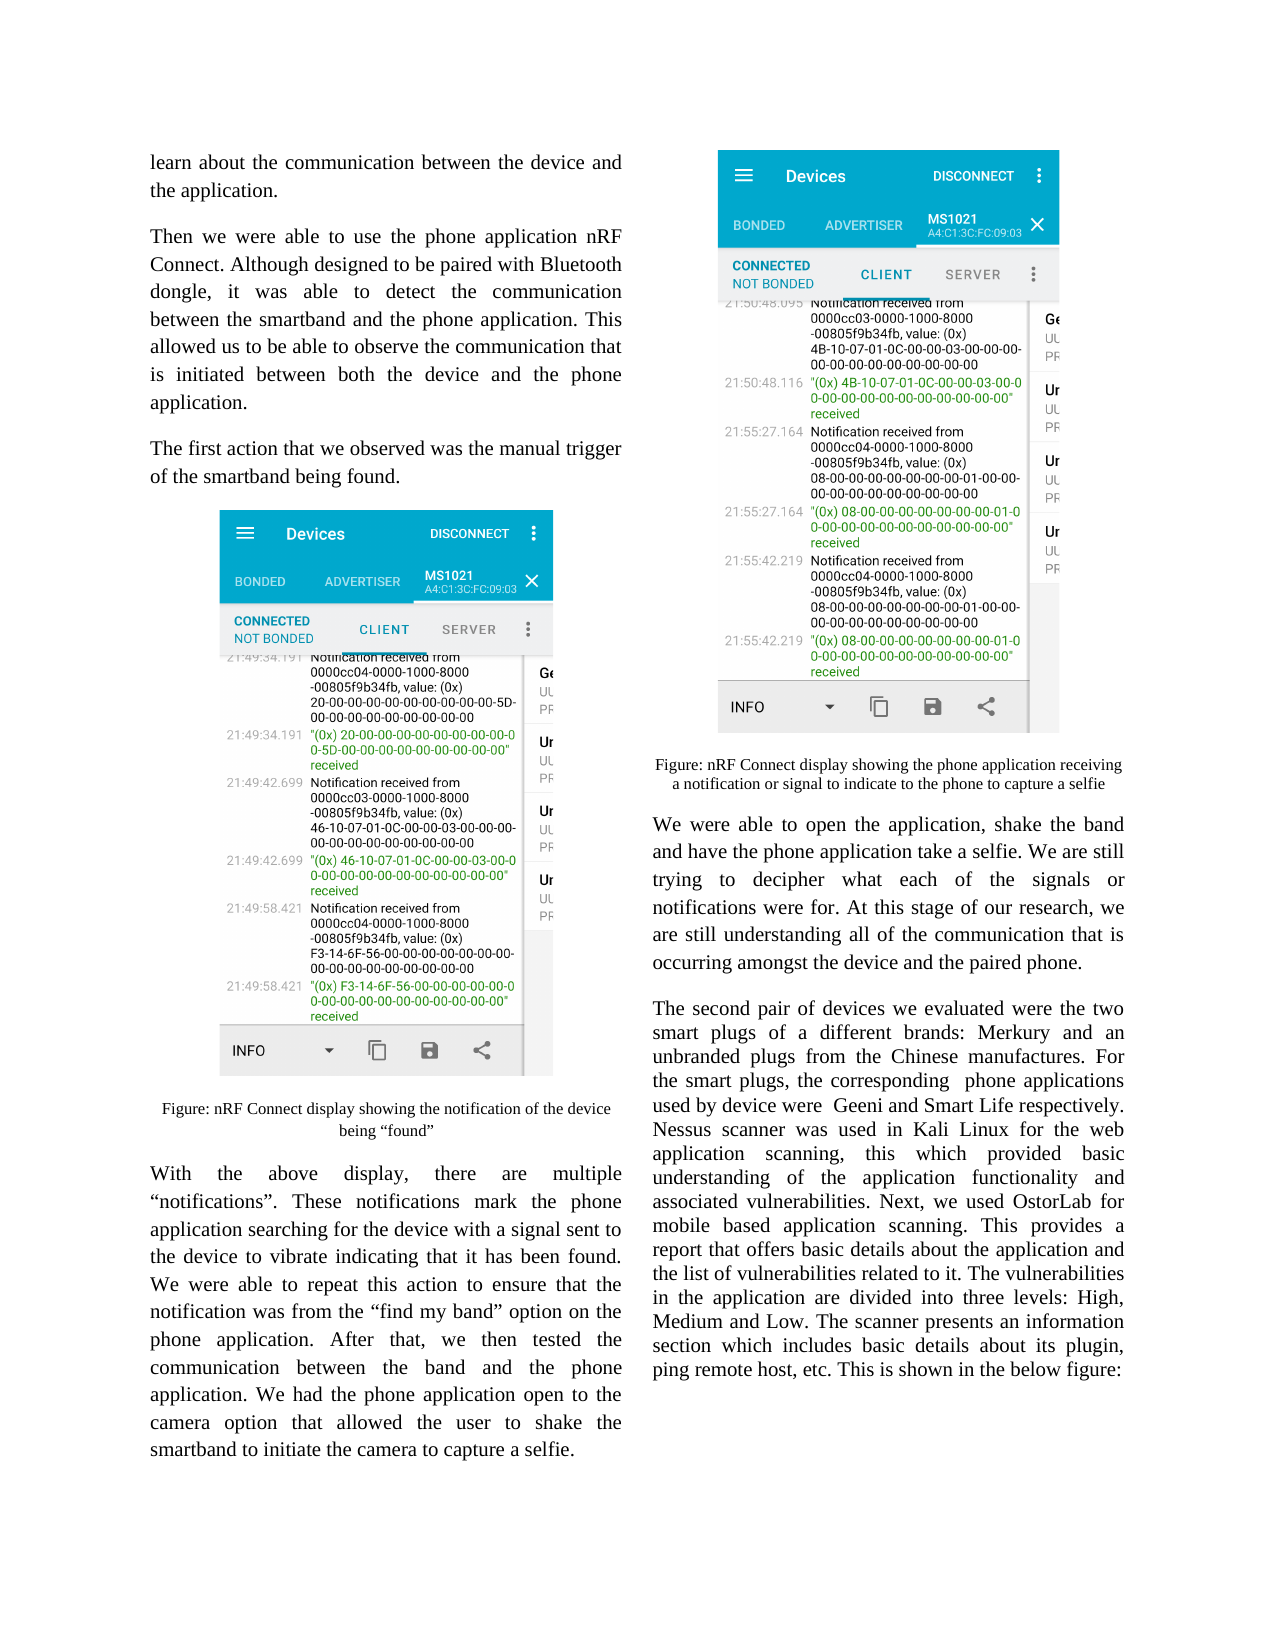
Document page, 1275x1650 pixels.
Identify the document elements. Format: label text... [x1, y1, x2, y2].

text We were able to open the application, shake the band and have the phone application take a selfie. We are still trying to decipher what each of the signals or notifications were for. At this stage of our research, we are still understanding all of the communication that is occurring amongst the device and the paired phone. [652, 812, 1125, 974]
text Figure: nRF Connect display showing the phone application receiving a notification or signal to indicate to the phone to capture a selfie [652, 755, 1125, 793]
text Then we were able to use the phone application nRF Connect. Although designed to be paired with Bluetooth dongle, it was able to detect the communication between the smartband and the phone application. This allowed us to be able to observe the communication that is initiated between both the device and the phone application. [150, 224, 623, 414]
text The first action that we observed was the manual trigger of the smartband being found. [150, 436, 623, 488]
text Figure: nRF Connect display showing the notification of the device being “found” [150, 1099, 623, 1140]
text With the above display, there are multiple “notifications”. These notifications mark the phone application searching for the device with a signal sent to the device to vibrate indicating that it has been found. We were able to repeat this action to ensure that the notification was from the “find my band” option on the phone application. After that, we then tested the communication between the band and the phone application. We had the phone application open to the camera option that allowed the user to shake the smartband to initiate the camera to capture a selfie. [150, 1161, 623, 1461]
picture [219, 510, 554, 1076]
text The second pair of devices we evaluated were the two smart plugs of a different brands: Merkury and an unbranded plugs from the Chinese manufactures. For the smart plugs, the corresponding phone applications used by device were Geeni and Smart Life respectively. Nessus scanner was used in Kali Linux for the web application scanning, this which provided basic understanding of the application functionality and associated vulnerabilities. Next, we used OstorLab for mobile based application scanning. This provides a report that offers basic details about the application and the list of vulnerabilities related to it. The vulnerabilities in the application are divided into three levels: High, Medium and Low. The scanner presents an information section which includes basic details about its plugin, ping remote host, etc. This is shown in the below figure: [652, 996, 1125, 1381]
picture [717, 150, 1060, 733]
